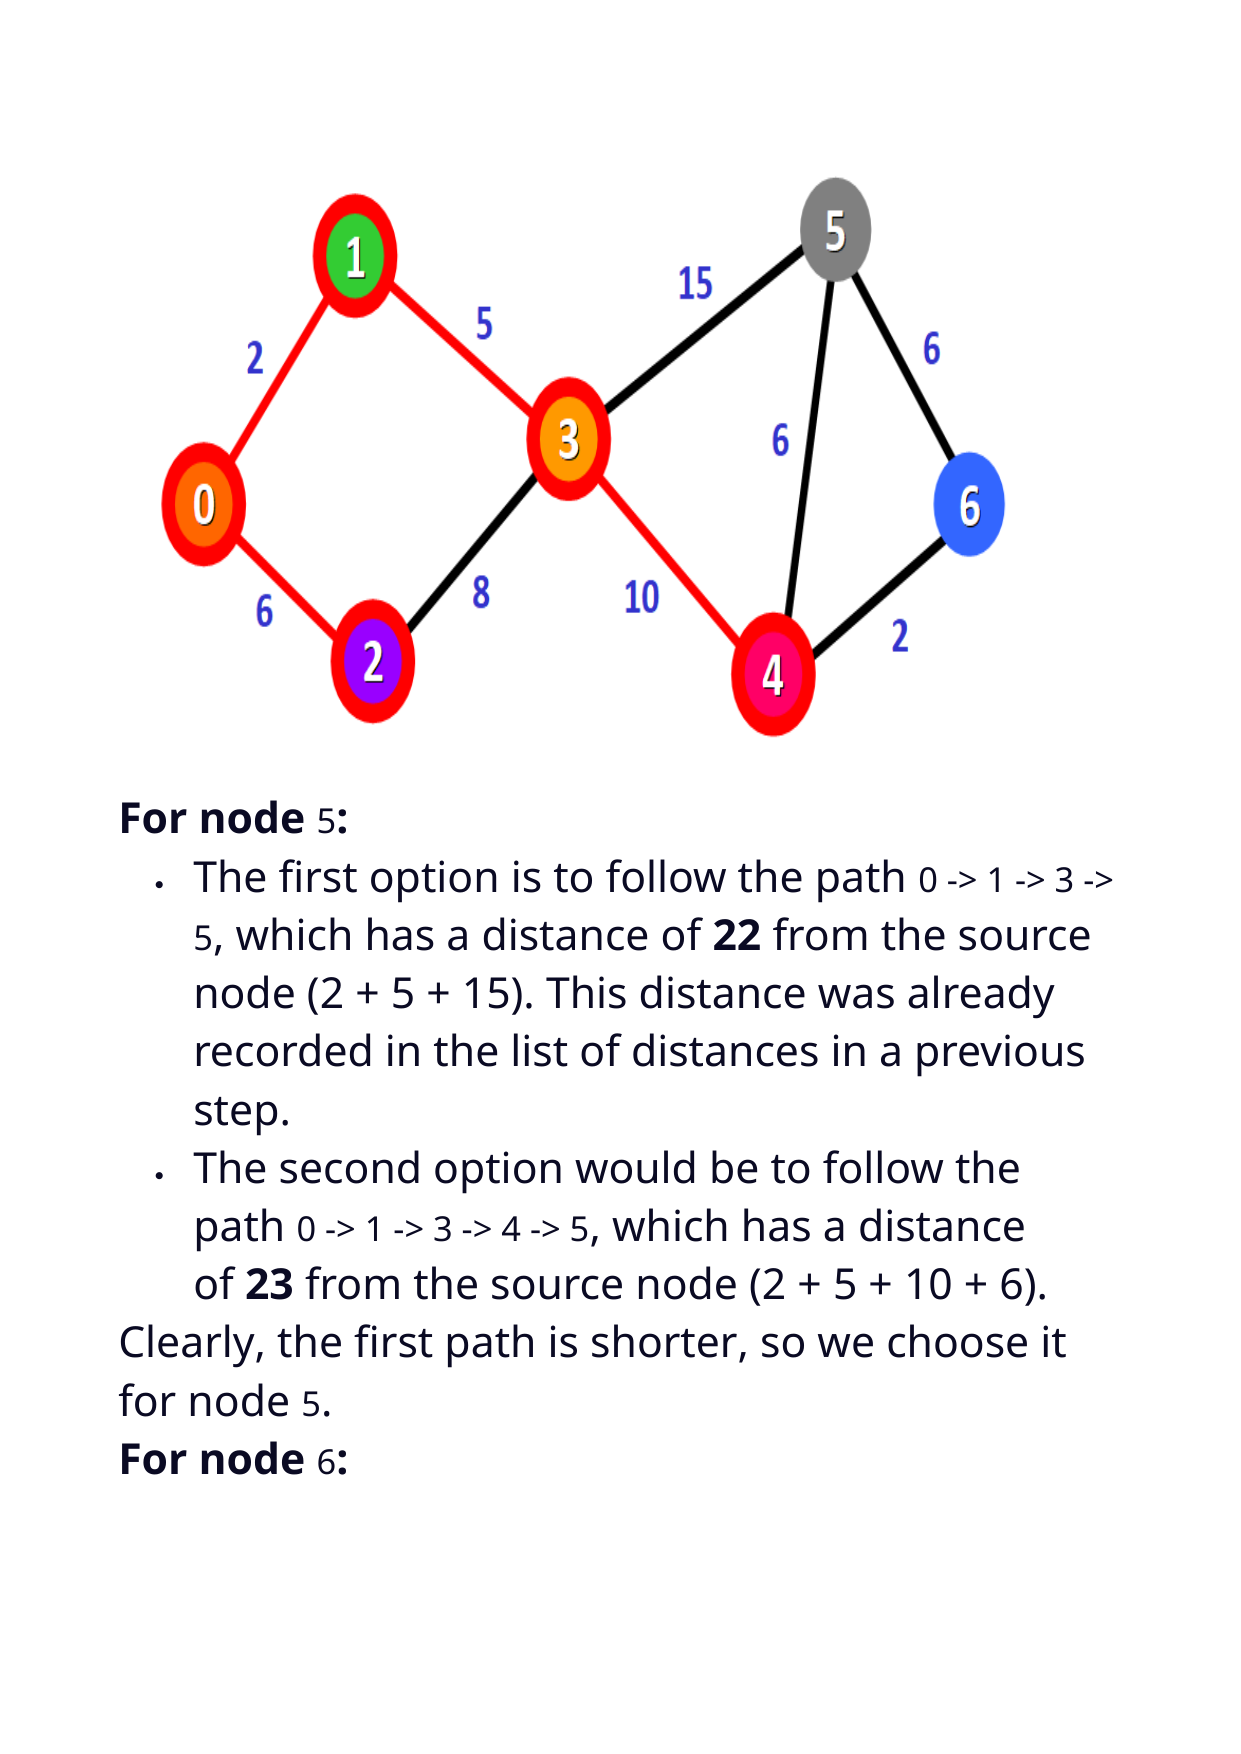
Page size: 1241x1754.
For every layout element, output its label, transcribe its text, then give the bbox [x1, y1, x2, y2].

list The first option is to follow the path 0 -> 1 -> 3 -> 5, which has a distance of 22 from the source node (2 + 5 + 15). This distance was already recorded in the list of distances in a previous step. [156, 846, 1122, 1138]
text For node 6: [118, 1429, 1122, 1487]
text For node 5: [118, 788, 1122, 846]
text Clearly, the first path is shorter, so we choose it for node 5. [118, 1312, 1122, 1429]
picture [118, 147, 1056, 773]
list The second option would be to follow the path 0 -> 1 -> 3 -> 4 -> 5, which has a distance of 23 from the source node (2 + 5 + 10 + 6). [156, 1138, 1122, 1312]
